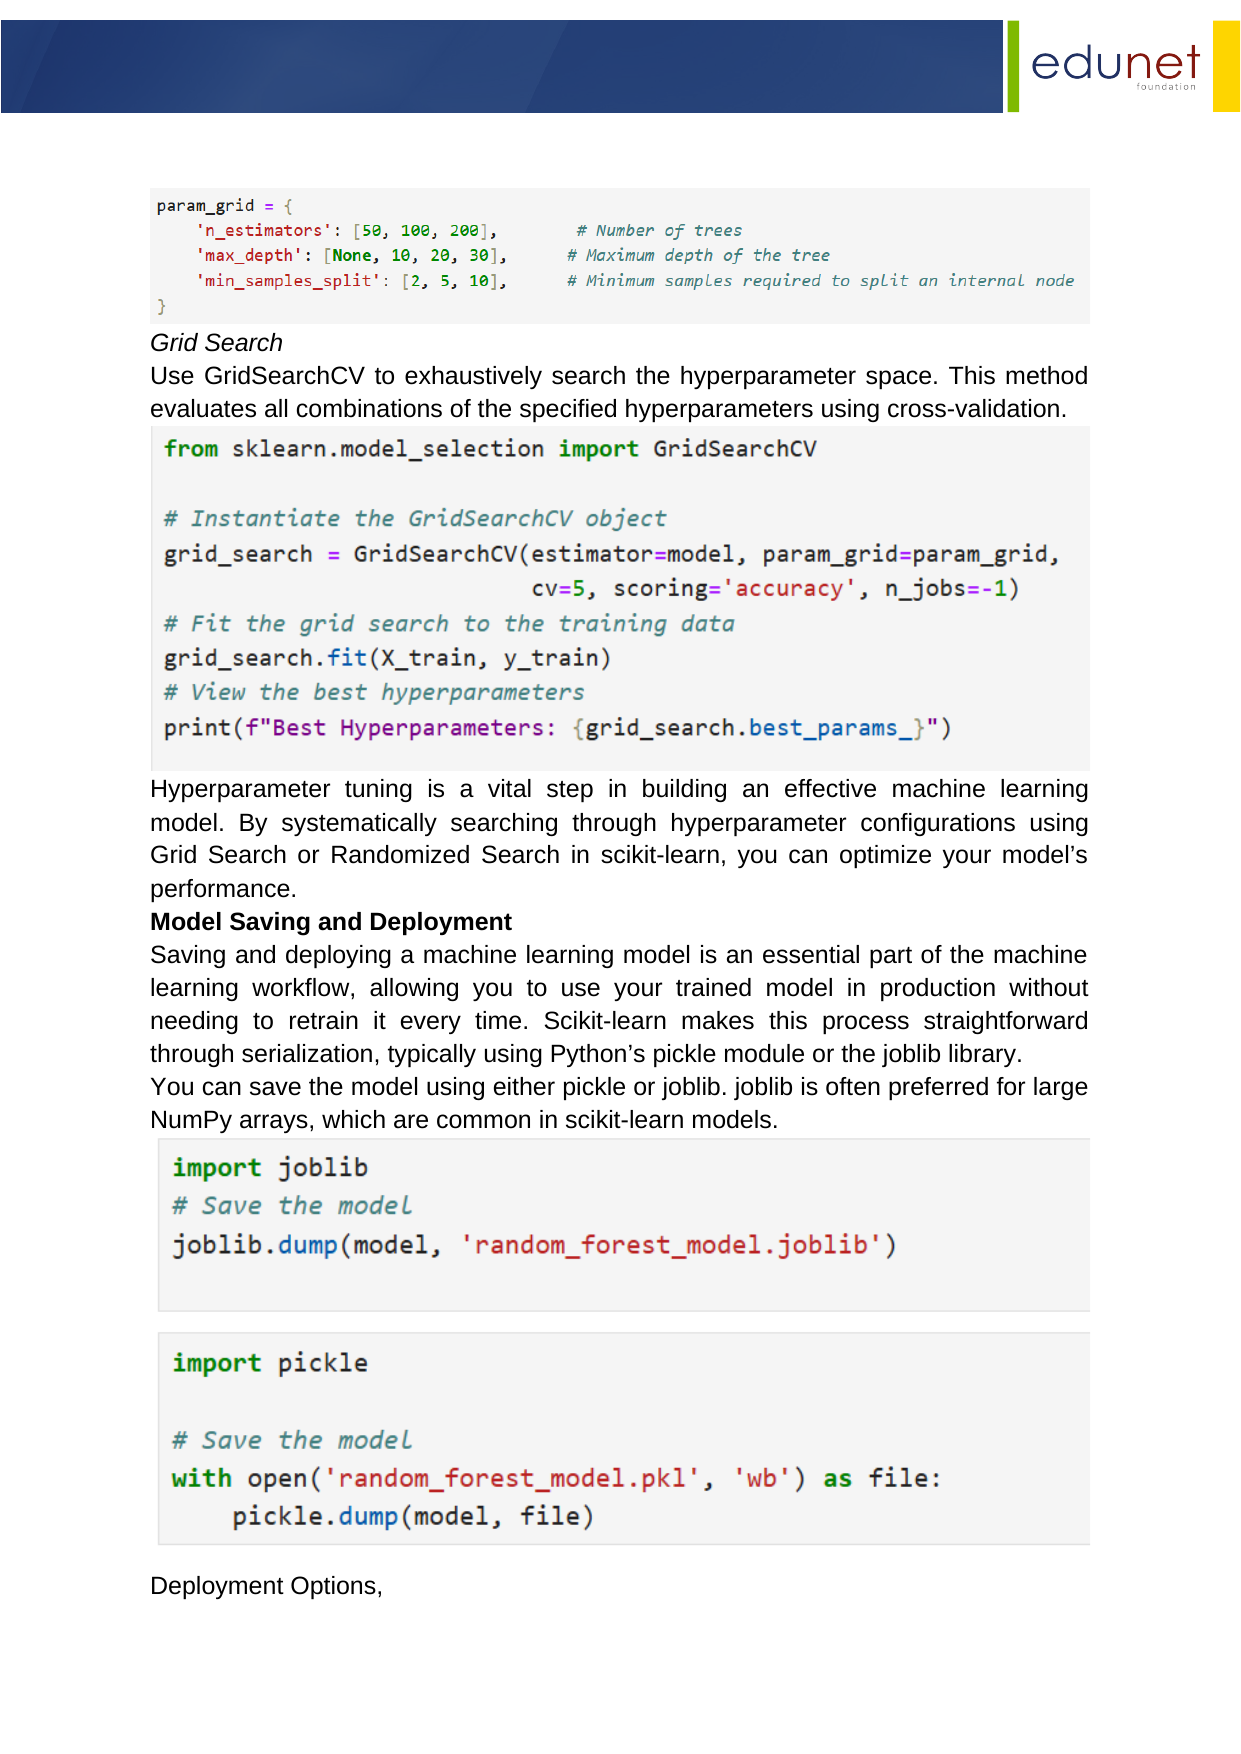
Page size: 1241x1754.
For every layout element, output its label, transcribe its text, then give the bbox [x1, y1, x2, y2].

text Use GridSearchCV to exhaustively search the hyperparameter space. This method evaluates all combinations of the specified hyperparameters using cross-validation. [150, 361, 1090, 422]
picture [150, 188, 1091, 324]
picture [150, 1137, 1091, 1567]
picture [150, 426, 1091, 771]
text Hyperparameter tuning is a vital step in building an effective machine learning model. By systematically searching through hyperparameter configurations using Grid Search or Randomized Search in scikit-learn, you can optimize your model’s performance. [150, 774, 1090, 902]
picture [1025, 38, 1208, 96]
text Deployment Options, [150, 1571, 1090, 1600]
text You can save the model using either pickle or joblib. joblib is often preferred for large NumPy arrays, which are common in scikit-learn models. [150, 1072, 1090, 1133]
text Model Saving and Deployment [150, 907, 1090, 935]
text Grid Search [150, 328, 1090, 356]
text Saving and deploying a machine learning model is an essential part of the machine learning workflow, allowing you to use your trained model in production without needing to retrain it every time. Scikit-learn makes this process straightforward through serialization, typically using Python’s pickle module or the joblib library. [150, 939, 1090, 1067]
